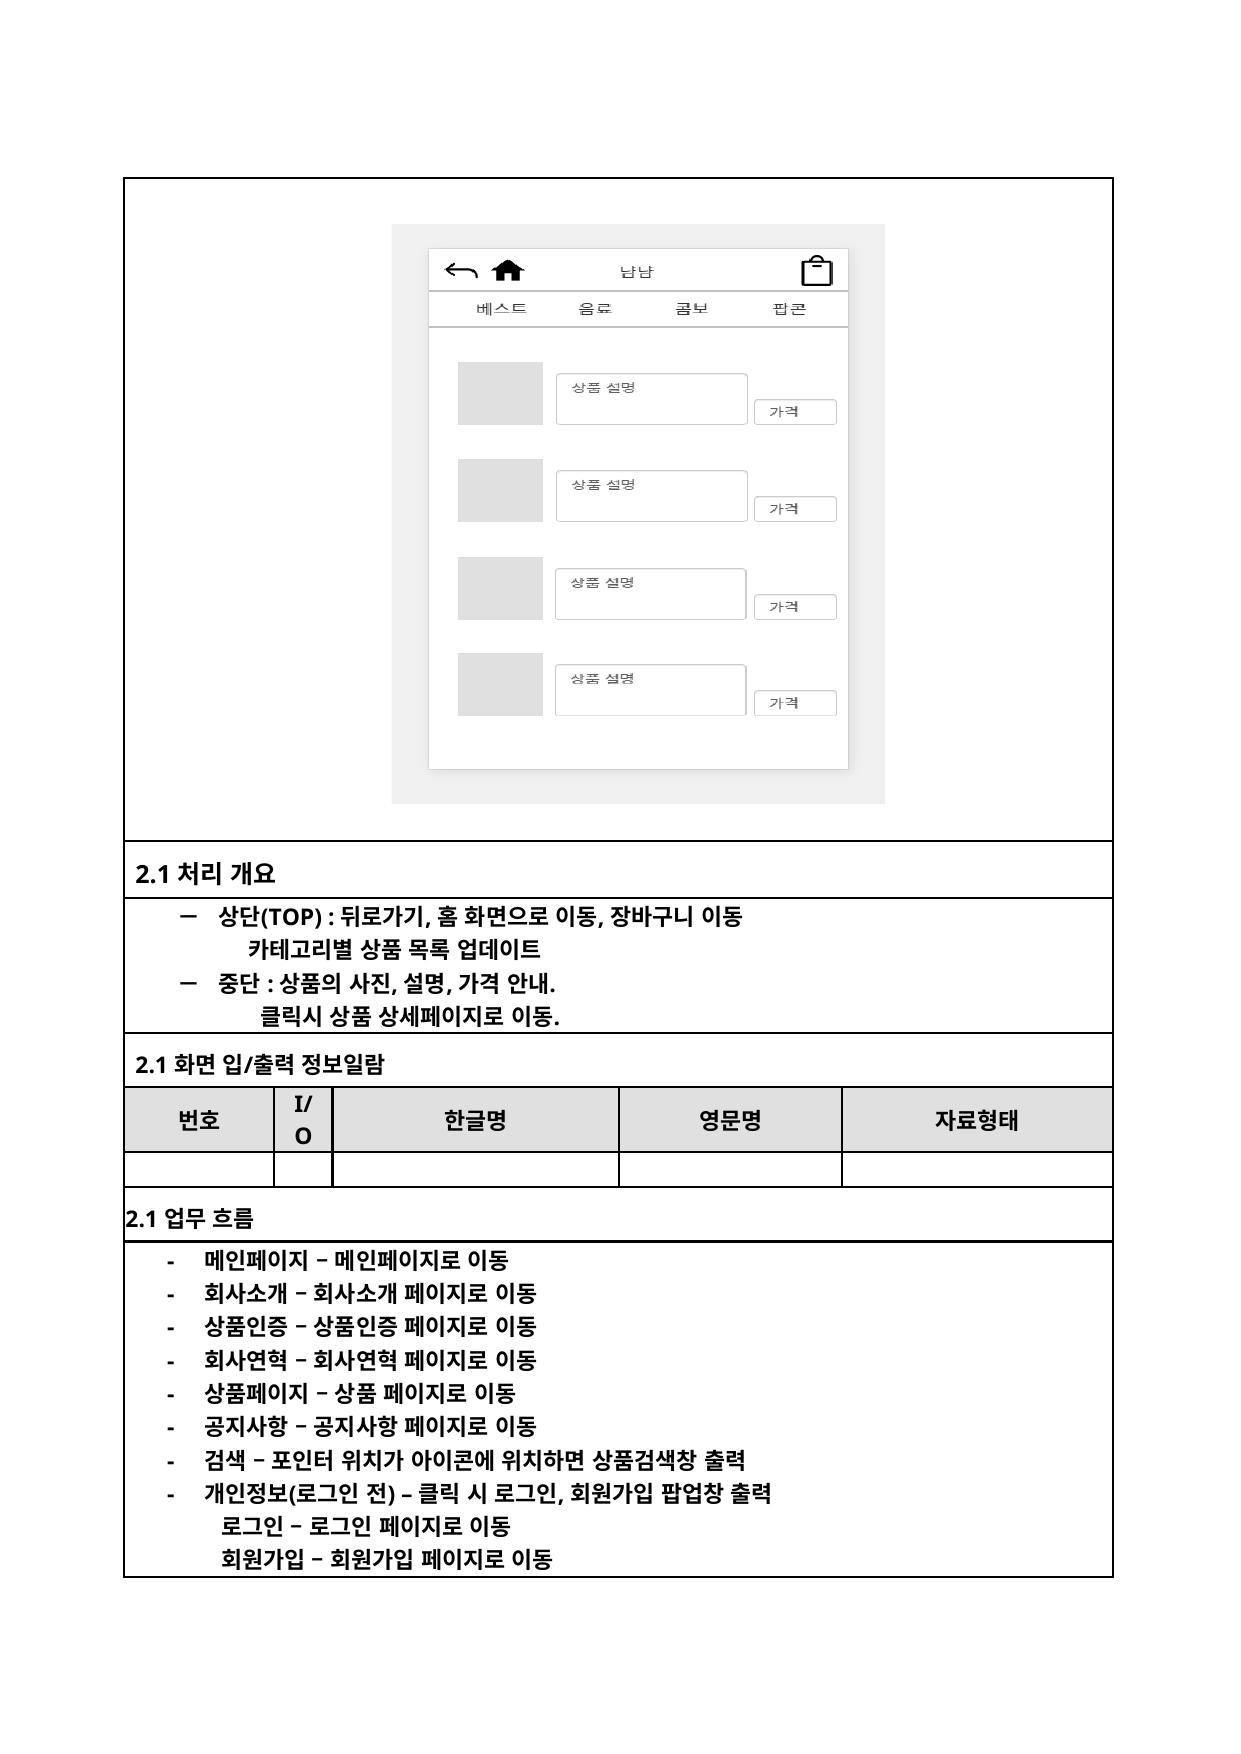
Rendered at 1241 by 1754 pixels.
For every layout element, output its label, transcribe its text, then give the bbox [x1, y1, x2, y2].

table_cell [275, 1153, 331, 1186]
picture [391, 224, 886, 804]
table_cell I/O [275, 1088, 331, 1151]
table_cell 번호 [125, 1088, 273, 1151]
table_cell [125, 179, 1112, 840]
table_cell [125, 1243, 1112, 1576]
table_cell [125, 1153, 273, 1186]
table_cell 2.1 업무 흐름 [125, 1188, 1112, 1240]
table_cell [620, 1153, 841, 1186]
table_cell 2.1 처리 개요 [125, 842, 1112, 897]
table_cell 상단(TOP) : 뒤로가기, 홈 화면으로 이동, 장바구니 이동 카테고리별 상품 목록 업데이트 중단 : 상품의 사진, 설명, 가격 안내. 클릭시 상품 상세페이지로 이동. [125, 899, 1112, 1032]
table_cell 한글명 [334, 1088, 618, 1151]
table_cell 자료형태 [843, 1088, 1112, 1151]
table_cell [843, 1153, 1112, 1186]
table_cell 2.1 화면 입/출력 정보일람 [125, 1034, 1112, 1086]
table_cell 영문명 [620, 1088, 841, 1151]
table_cell [334, 1153, 618, 1186]
